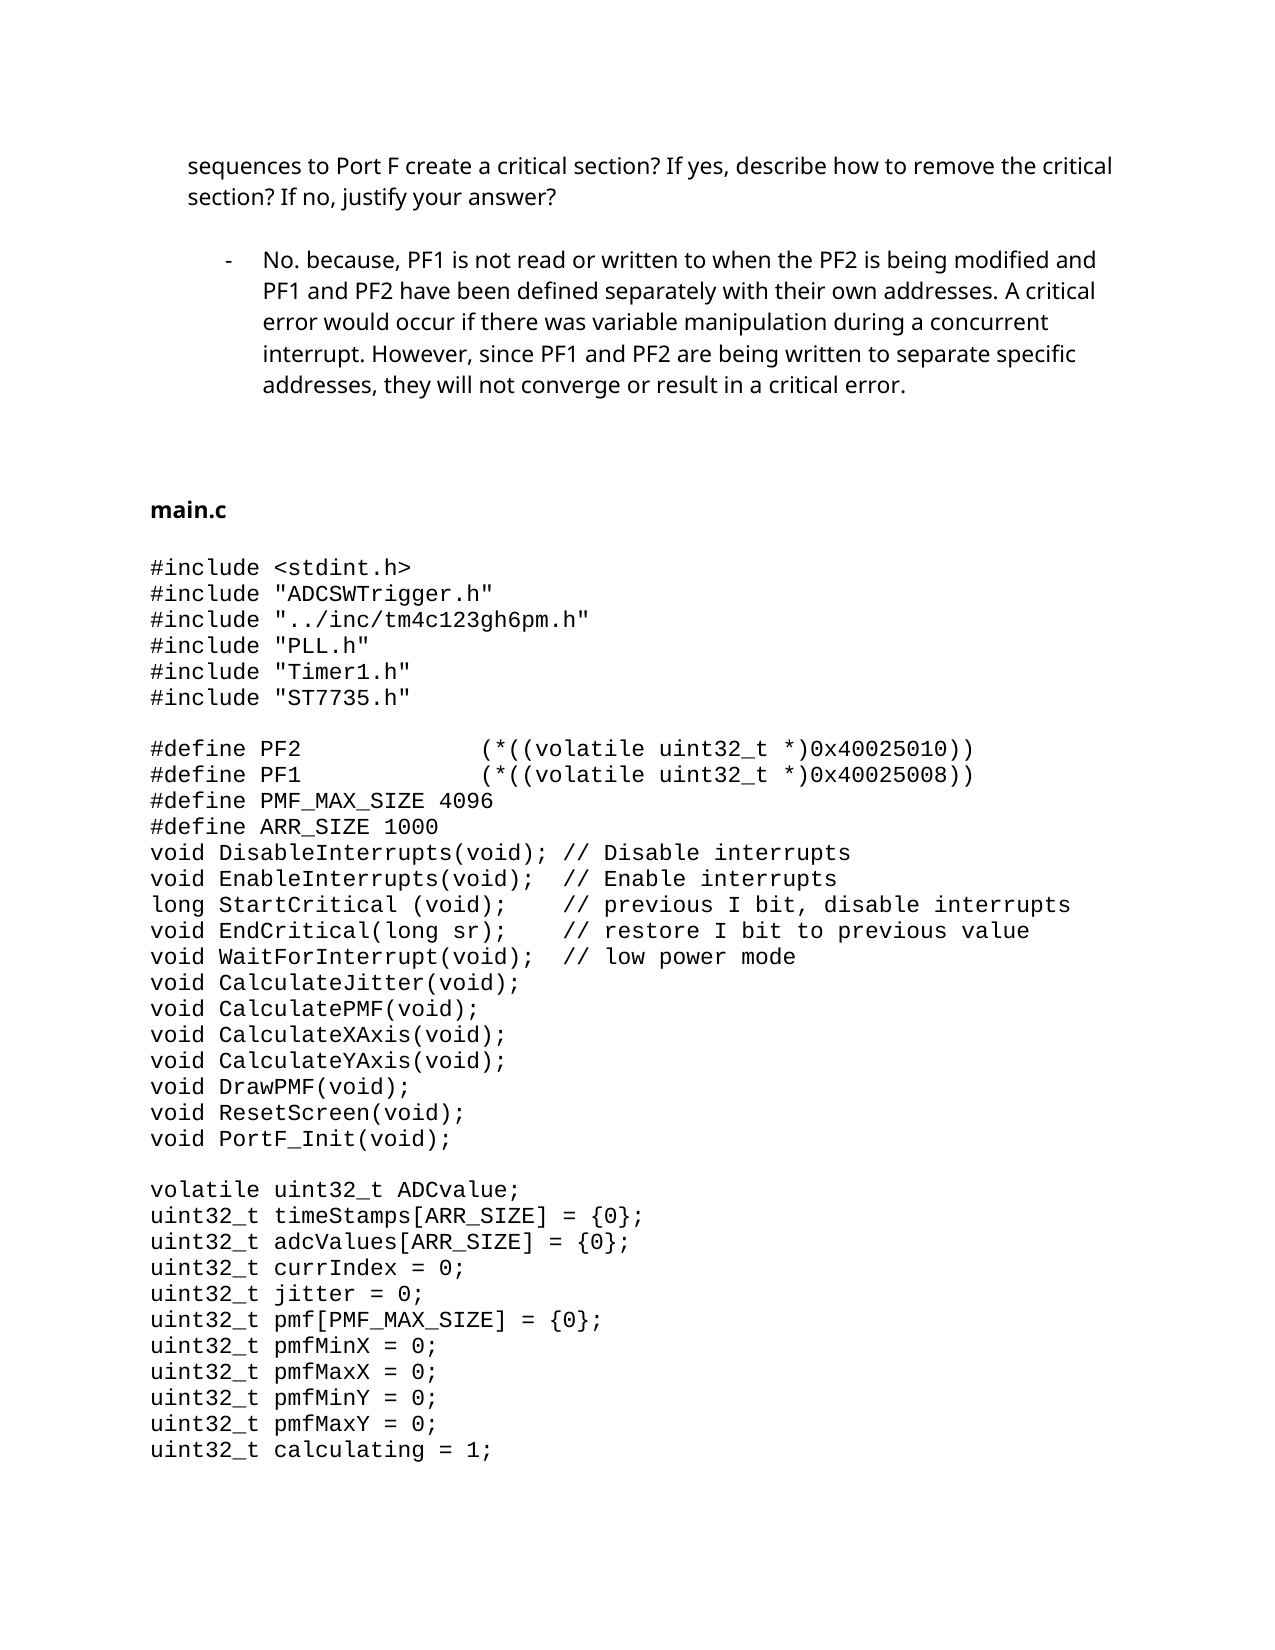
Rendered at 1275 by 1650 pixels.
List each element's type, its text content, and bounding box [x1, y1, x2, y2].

text #define ARR_SIZE 1000 [150, 816, 1125, 842]
text #define PMF_MAX_SIZE 4096 [150, 790, 1125, 816]
text uint32_t pmfMinX = 0; [150, 1334, 1125, 1360]
text uint32_t pmfMinY = 0; [150, 1386, 1125, 1412]
text volatile uint32_t ADCvalue; [150, 1179, 1125, 1205]
text #include "PLL.h" [150, 634, 1125, 660]
text uint32_t calculating = 1; [150, 1438, 1125, 1464]
text long StartCritical (void); // previous I bit, disable interrupts [150, 893, 1125, 919]
text uint32_t adcValues[ARR_SIZE] = {0}; [150, 1231, 1125, 1257]
text uint32_t currIndex = 0; [150, 1257, 1125, 1282]
text #include "../inc/tm4c123gh6pm.h" [150, 608, 1125, 634]
text void DrawPMF(void); [150, 1075, 1125, 1101]
text void ResetScreen(void); [150, 1101, 1125, 1127]
text void CalculatePMF(void); [150, 997, 1125, 1023]
text void PortF_Init(void); [150, 1127, 1125, 1153]
text #include <stdint.h> [150, 556, 1125, 582]
text main.c [150, 494, 1125, 525]
text void DisableInterrupts(void); // Disable interrupts [150, 842, 1125, 867]
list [150, 150, 1125, 212]
text uint32_t pmf[PMF_MAX_SIZE] = {0}; [150, 1308, 1125, 1334]
text uint32_t timeStamps[ARR_SIZE] = {0}; [150, 1205, 1125, 1231]
text #define PF2 (*((volatile uint32_t *)0x40025010)) [150, 738, 1125, 764]
text void CalculateJitter(void); [150, 971, 1125, 997]
text uint32_t pmfMaxX = 0; [150, 1360, 1125, 1386]
text void CalculateYAxis(void); [150, 1049, 1125, 1075]
text #include "Timer1.h" [150, 660, 1125, 686]
text void WaitForInterrupt(void); // low power mode [150, 945, 1125, 971]
text uint32_t jitter = 0; [150, 1282, 1125, 1308]
text #include "ST7735.h" [150, 686, 1125, 712]
text void EnableInterrupts(void); // Enable interrupts [150, 867, 1125, 893]
text void EndCritical(long sr); // restore I bit to previous value [150, 919, 1125, 945]
list No. because, PF1 is not read or written to when the PF2 is being modified and PF1 and PF2 have been defined separately with their own addresses. A critical error would occur if there was variable manipulation during a concurrent interrupt. However, since PF1 and PF2 are being written to separate specific addresses, they will not converge or result in a critical error. [225, 244, 1125, 400]
text void CalculateXAxis(void); [150, 1023, 1125, 1049]
text uint32_t pmfMaxY = 0; [150, 1412, 1125, 1438]
text #define PF1 (*((volatile uint32_t *)0x40025008)) [150, 764, 1125, 790]
text #include "ADCSWTrigger.h" [150, 582, 1125, 608]
